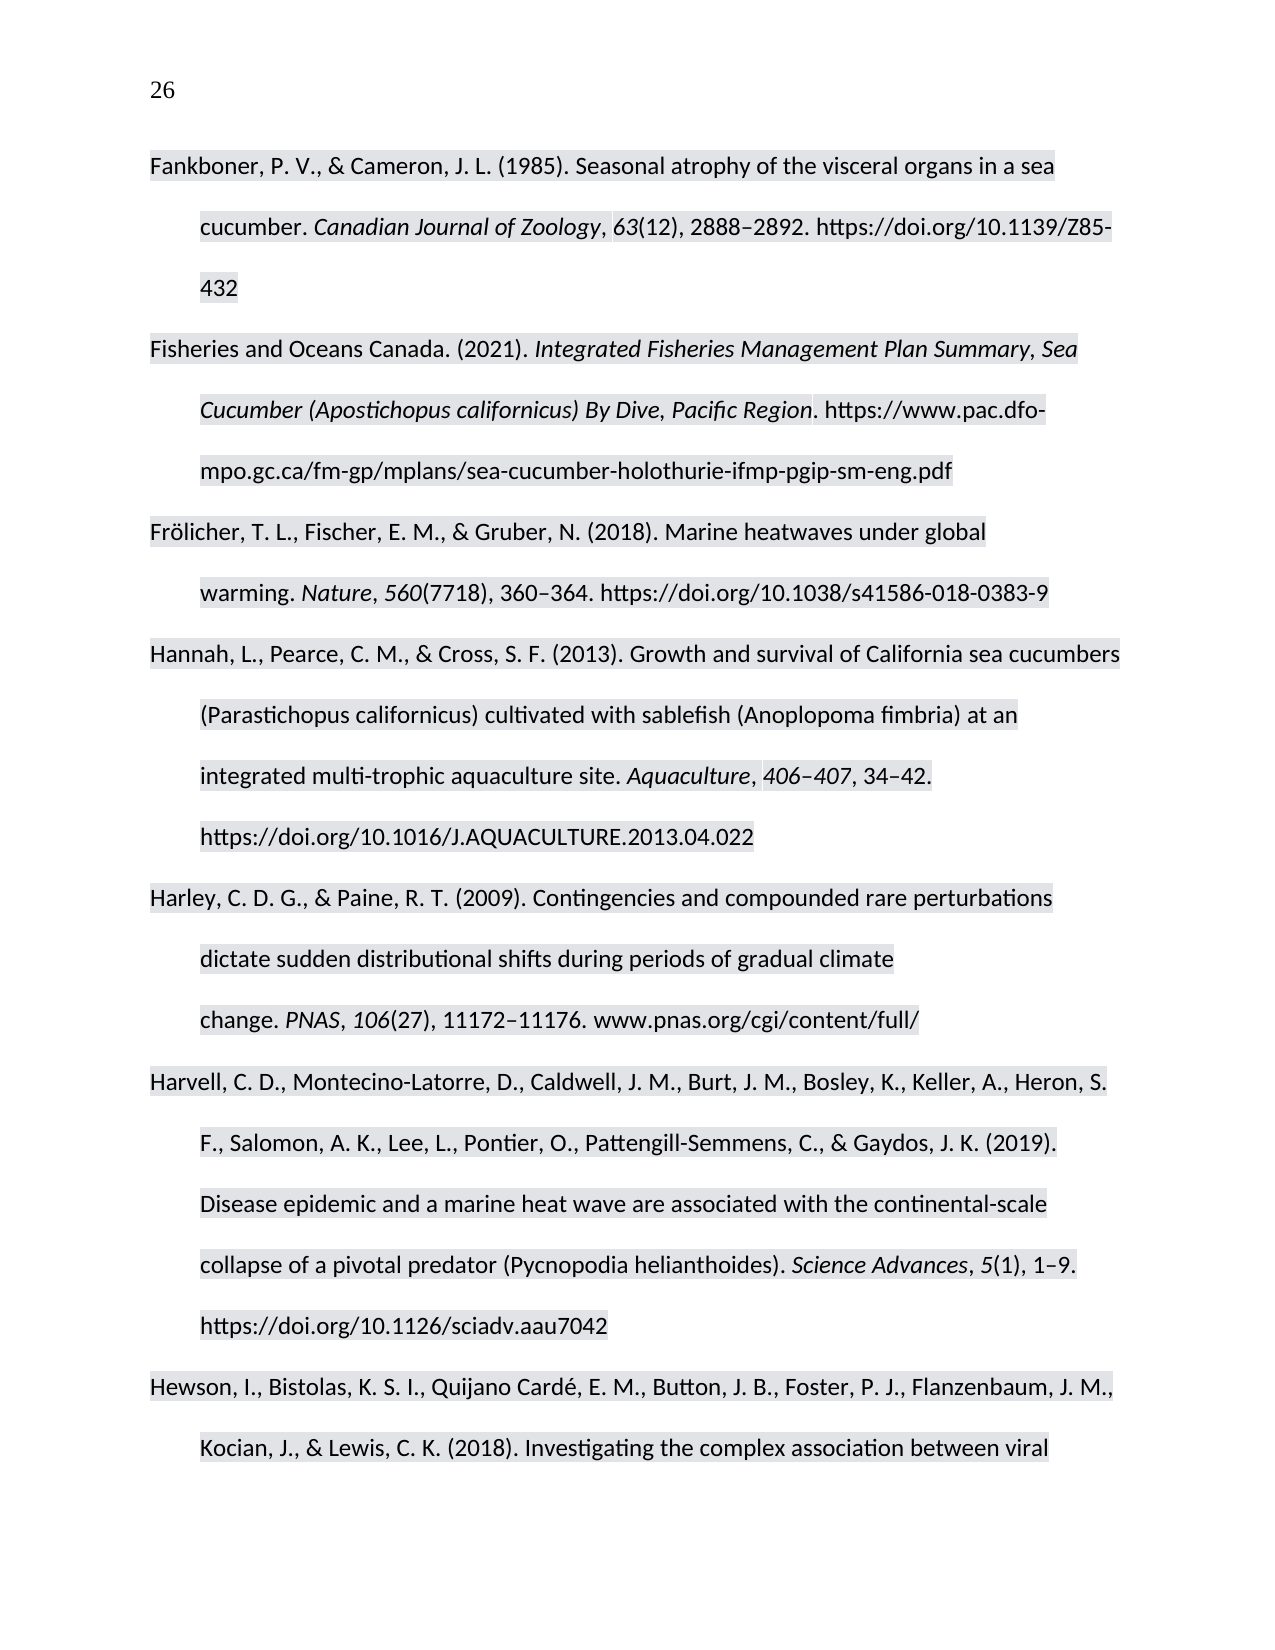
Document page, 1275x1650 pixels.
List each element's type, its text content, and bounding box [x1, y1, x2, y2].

text Fisheries and Oceans Canada. (2021). Integrated Fisheries Management Plan Summary, Sea Cucumber (Apostichopus californicus) By Dive, Pacific Region. https://www.pac.dfo-mpo.gc.ca/fm-gp/mplans/sea-cucumber-holothurie-ifmp-pgip-sm-eng.pdf [150, 333, 1125, 486]
text Fankboner, P. V., & Cameron, J. L. (1985). Seasonal atrophy of the visceral organs in a sea cucumber. Canadian Journal of Zoology, 63(12), 2888–2892. https://doi.org/10.1139/Z85-432 [150, 150, 1125, 303]
text Harley, C. D. G., & Paine, R. T. (2009). Contingencies and compounded rare perturbations dictate sudden distributional shifts during periods of gradual climate change. PNAS, 106(27), 11172–11176. www.pnas.org/cgi/content/full/ [150, 882, 1125, 1035]
text Hannah, L., Pearce, C. M., & Cross, S. F. (2013). Growth and survival of California sea cucumbers (Parastichopus californicus) cultivated with sablefish (Anoplopoma fimbria) at an integrated multi-trophic aquaculture site. Aquaculture, 406–407, 34–42. https://doi.org/10.1016/J.AQUACULTURE.2013.04.022 [150, 638, 1125, 852]
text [150, 1371, 1125, 1462]
text Frölicher, T. L., Fischer, E. M., & Gruber, N. (2018). Marine heatwaves under global warming. Nature, 560(7718), 360–364. https://doi.org/10.1038/s41586-018-0383-9 [150, 516, 1125, 608]
text Harvell, C. D., Montecino-Latorre, D., Caldwell, J. M., Burt, J. M., Bosley, K., Keller, A., Heron, S. F., Salomon, A. K., Lee, L., Pontier, O., Pattengill-Semmens, C., & Gaydos, J. K. (2019). Disease epidemic and a marine heat wave are associated with the continental-scale collapse of a pivotal predator (Pycnopodia helianthoides). Science Advances, 5(1), 1–9. https://doi.org/10.1126/sciadv.aau7042 [150, 1066, 1125, 1340]
